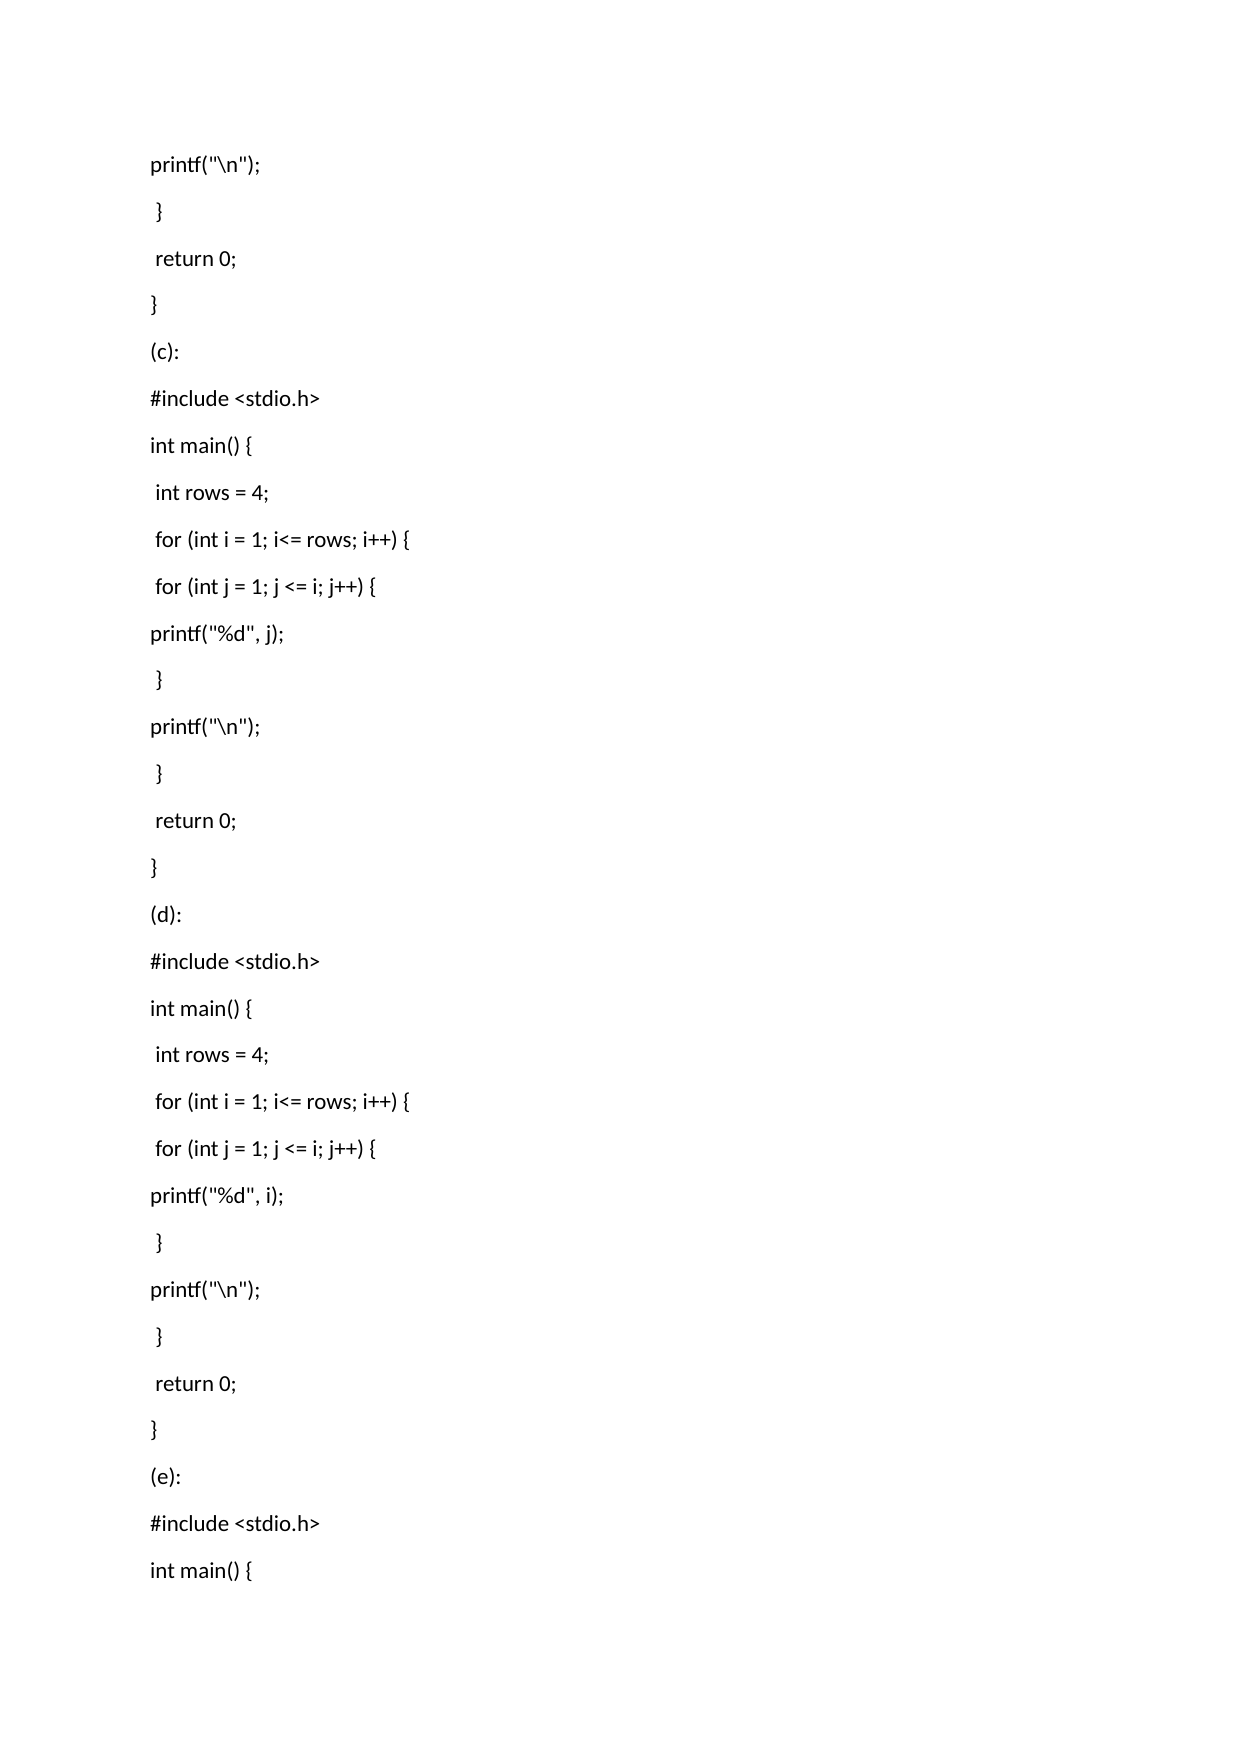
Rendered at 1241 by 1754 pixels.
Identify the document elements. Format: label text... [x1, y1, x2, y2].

text } [150, 1416, 1090, 1444]
text for (int i = 1; i<= rows; i++) { [150, 1087, 1090, 1116]
text for (int i = 1; i<= rows; i++) { [150, 525, 1090, 553]
text printf("%d", j); [150, 619, 1090, 647]
text printf("%d", i); [150, 1181, 1090, 1209]
text } [150, 853, 1090, 881]
text int rows = 4; [150, 1041, 1090, 1069]
text for (int j = 1; j <= i; j++) { [150, 572, 1090, 600]
text } [150, 1322, 1090, 1350]
text printf("\n"); [150, 1275, 1090, 1303]
text int rows = 4; [150, 478, 1090, 506]
text int main() { [150, 431, 1090, 459]
text } [150, 197, 1090, 225]
text return 0; [150, 1369, 1090, 1397]
text printf("\n"); [150, 712, 1090, 741]
text } [150, 666, 1090, 694]
text #include <stdio.h> [150, 947, 1090, 975]
text #include <stdio.h> [150, 1509, 1090, 1537]
text } [150, 1228, 1090, 1256]
text return 0; [150, 244, 1090, 272]
text int main() { [150, 1556, 1090, 1584]
text (d): [150, 900, 1090, 928]
text for (int j = 1; j <= i; j++) { [150, 1134, 1090, 1162]
text (c): [150, 337, 1090, 366]
text #include <stdio.h> [150, 384, 1090, 412]
text (e): [150, 1462, 1090, 1491]
text return 0; [150, 806, 1090, 834]
text int main() { [150, 994, 1090, 1022]
text } [150, 291, 1090, 319]
text } [150, 759, 1090, 787]
text printf("\n"); [150, 150, 1090, 178]
